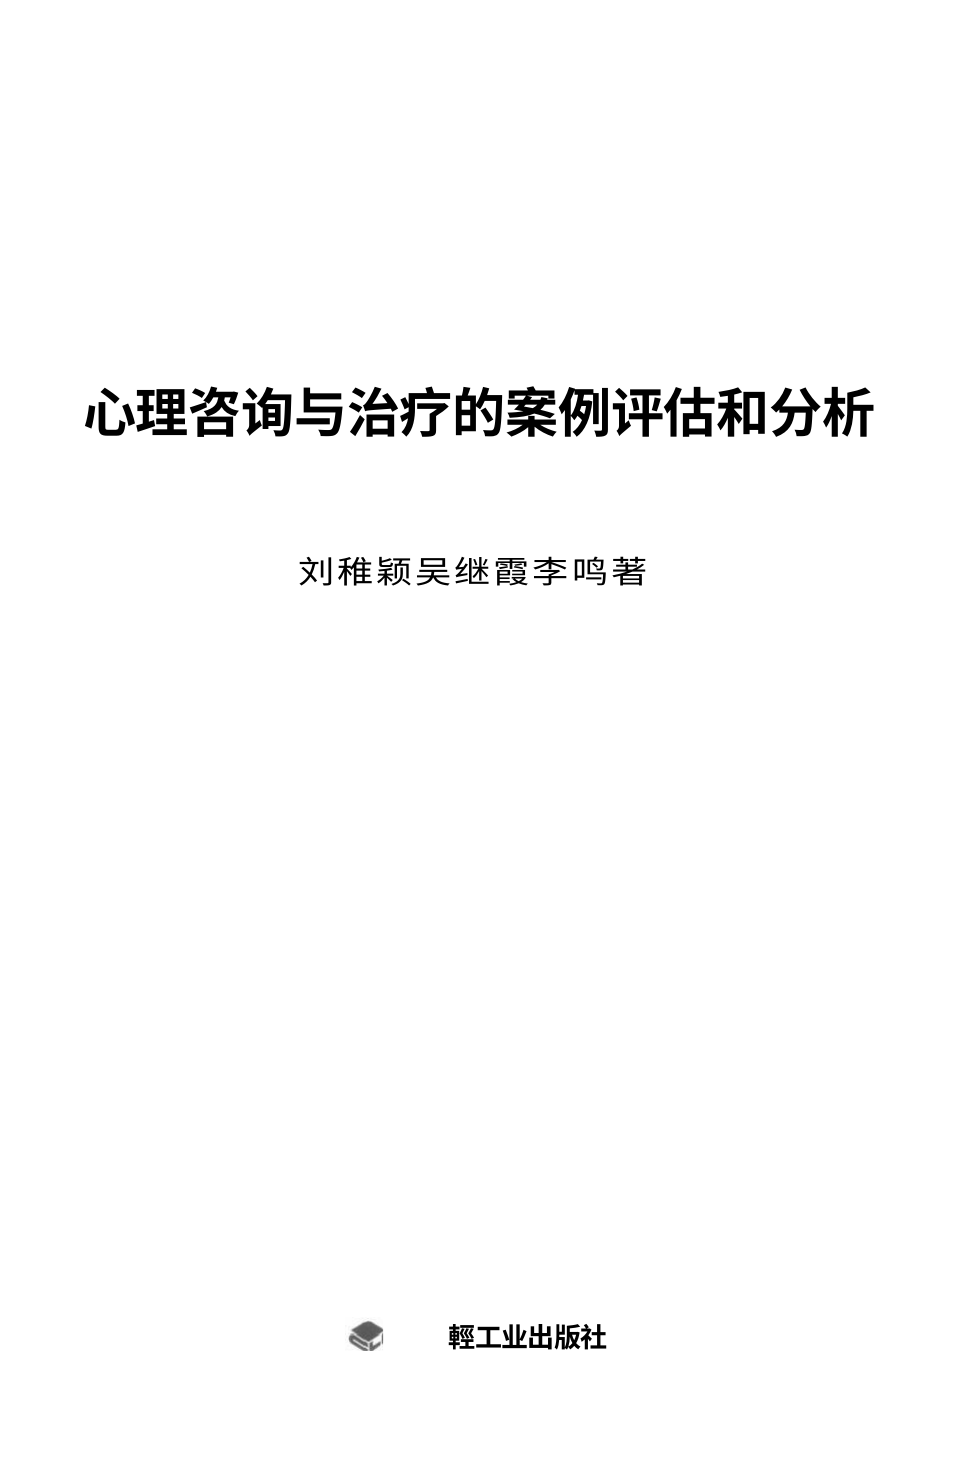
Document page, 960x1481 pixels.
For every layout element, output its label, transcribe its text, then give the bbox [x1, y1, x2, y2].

picture [344, 1317, 384, 1351]
text 心理咨询与治疗的案例评估和分析 [74, 379, 876, 445]
text 刘稚颖吴继霞李鸣著 [298, 552, 876, 591]
text 輕工业出版社 [448, 1321, 876, 1355]
